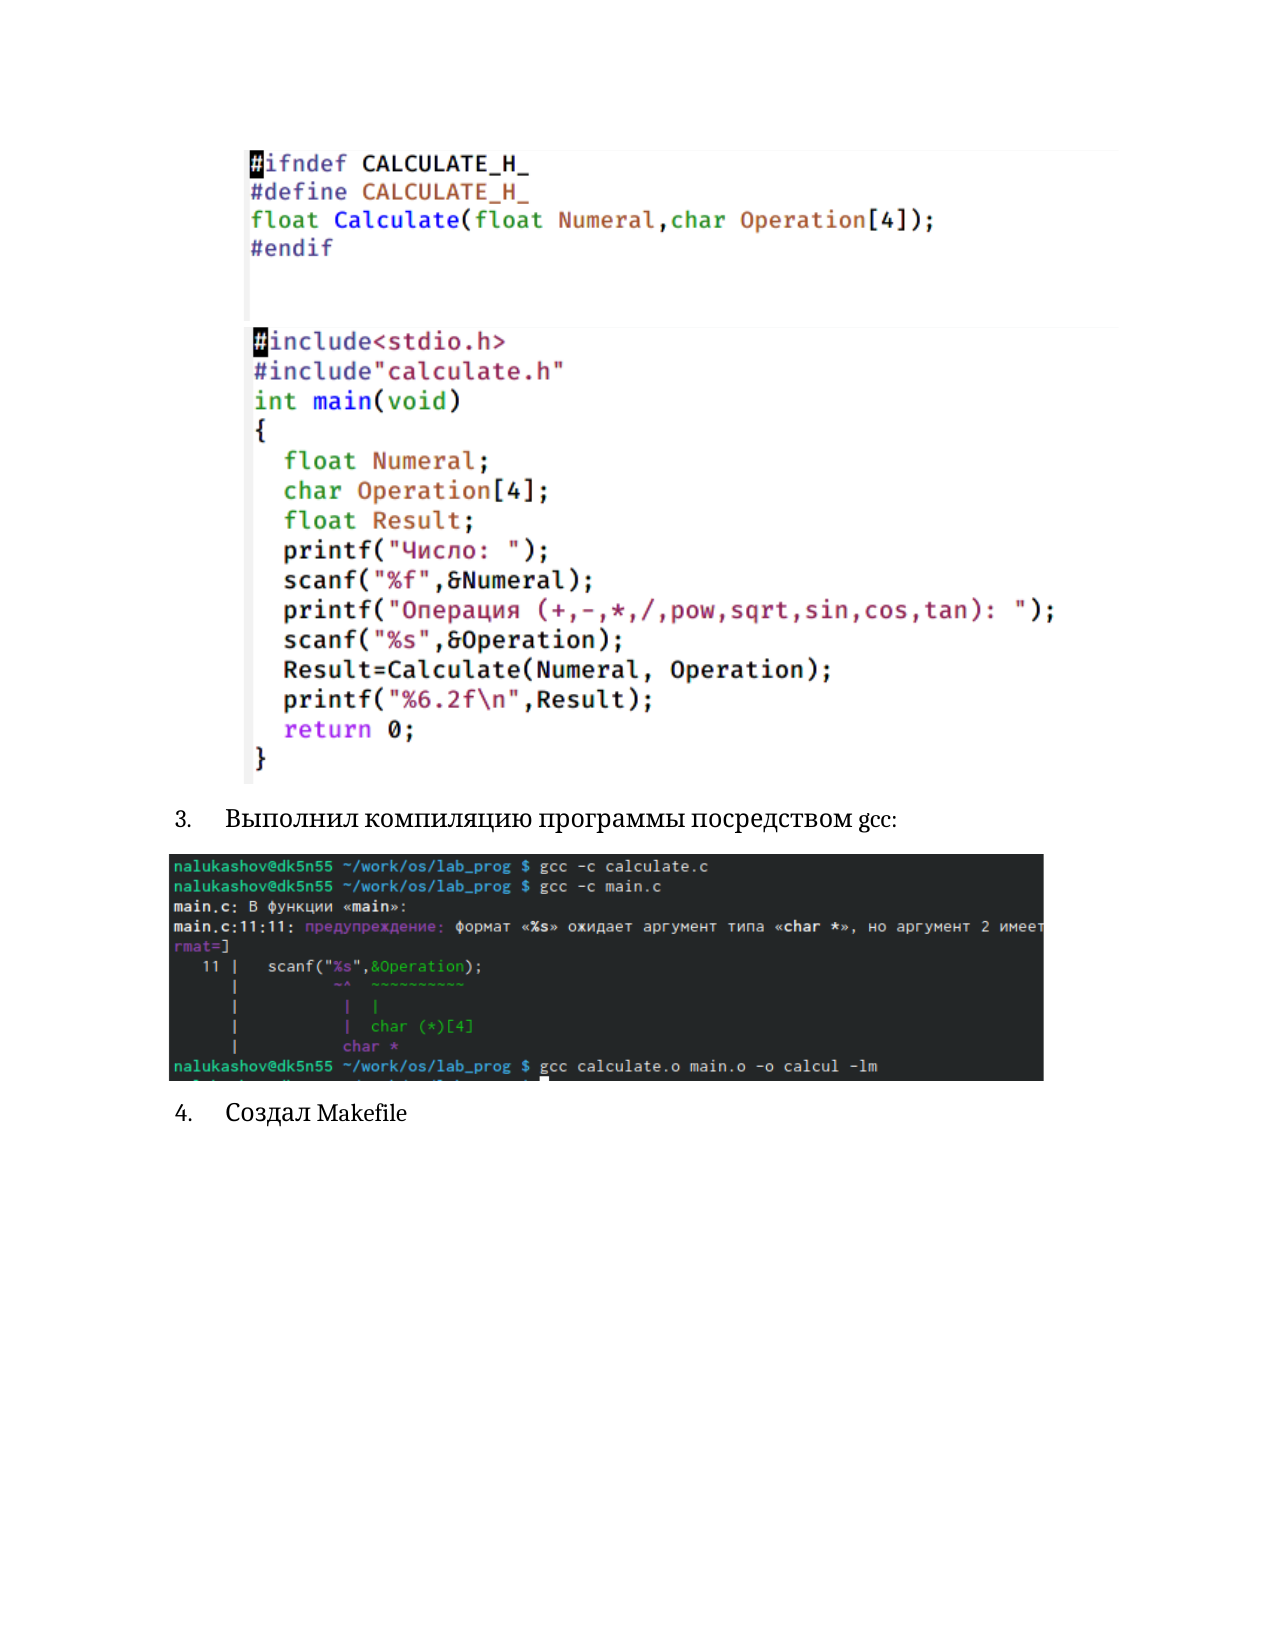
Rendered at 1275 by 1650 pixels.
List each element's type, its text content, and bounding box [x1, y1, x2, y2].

list Выполнил компиляцию программы посредством gcc: [175, 805, 1125, 833]
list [175, 150, 1125, 784]
picture [243, 150, 1119, 321]
list Создал Makefile [175, 1099, 1125, 1128]
picture [168, 854, 1044, 1081]
picture [243, 327, 1119, 784]
